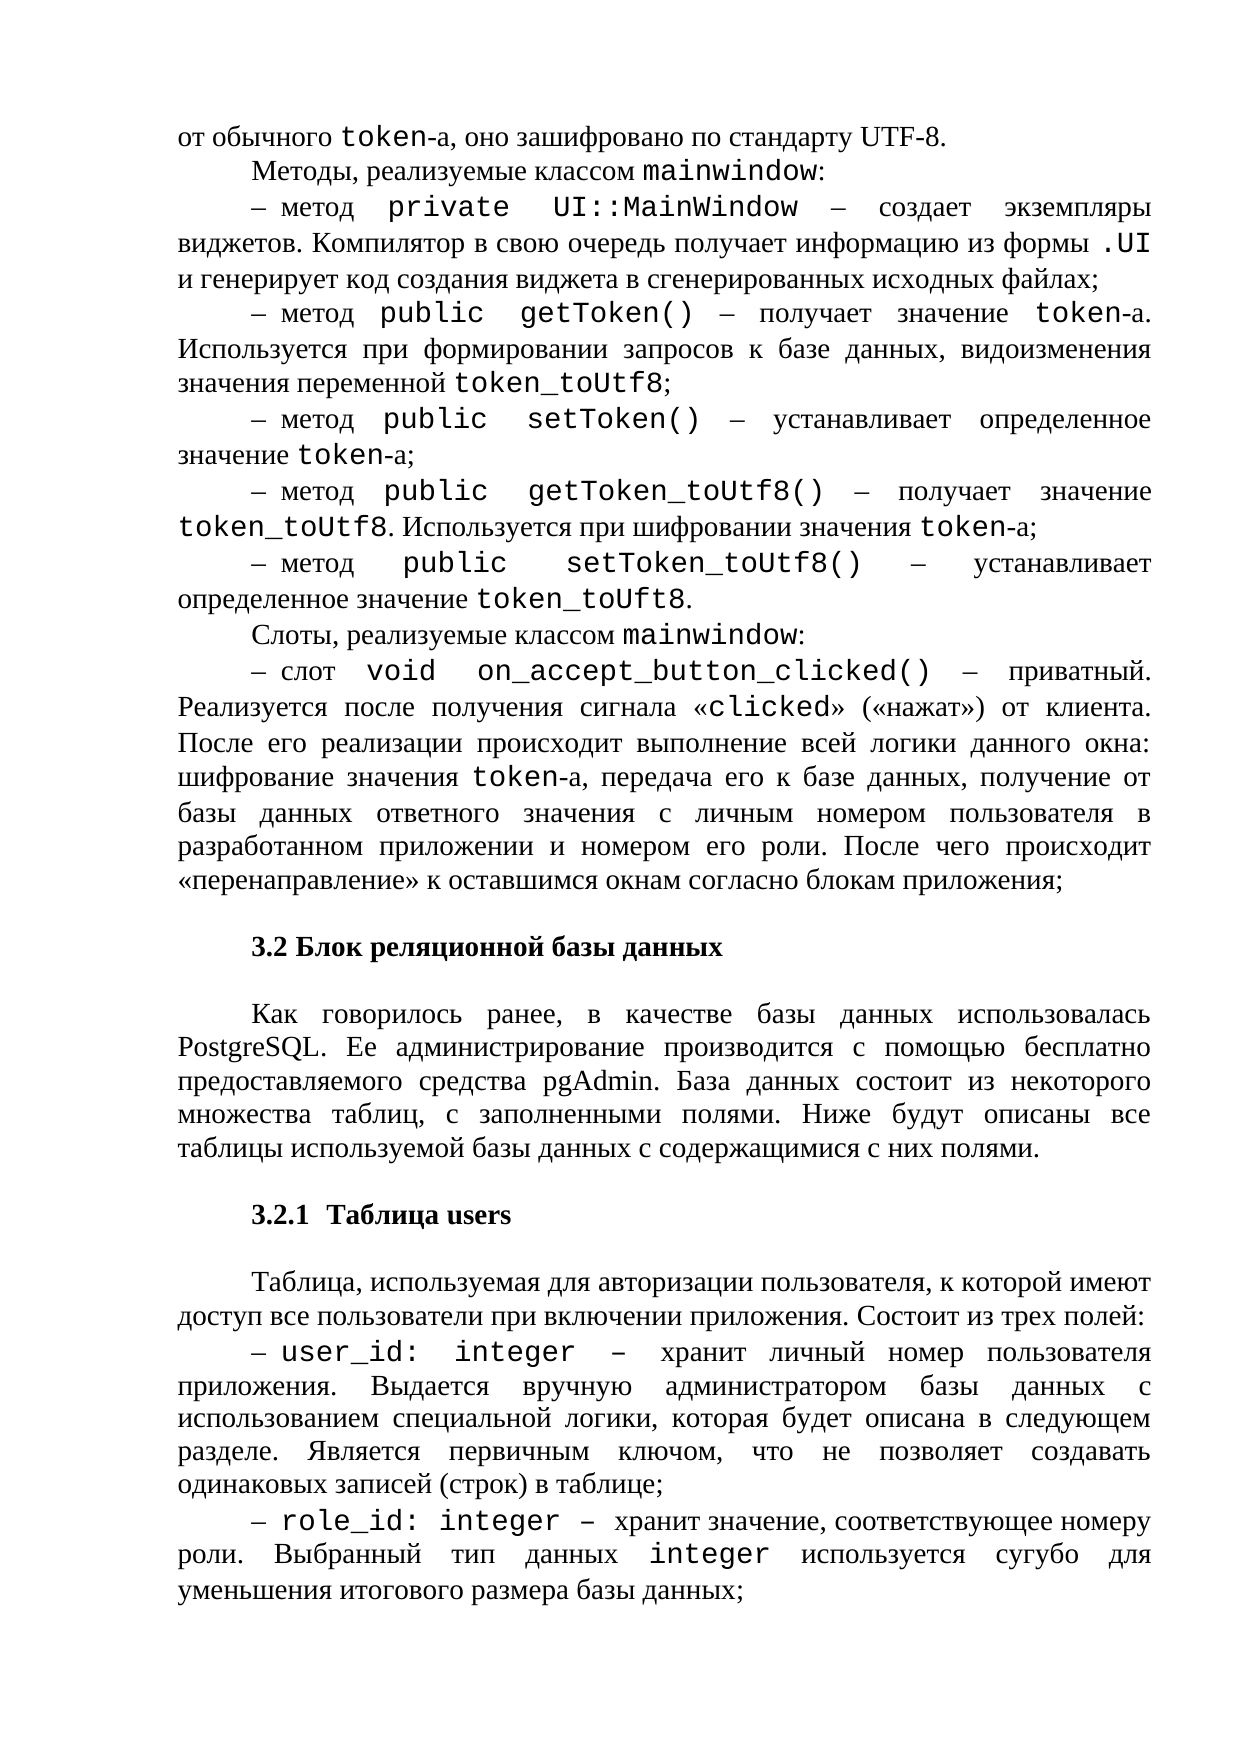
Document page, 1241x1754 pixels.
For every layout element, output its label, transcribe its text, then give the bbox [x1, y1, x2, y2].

list метод public setToken() – устанавливает определенное значение token-а; [177, 401, 1152, 473]
list role_id: integer – хранит значение, соответствующее номеру роли. Выбранный тип данных integer используется сугубо для уменьшения итогового размера базы данных; [177, 1502, 1152, 1608]
subtitle Блок реляционной базы данных [177, 929, 1152, 962]
subtitle Таблица users [251, 1197, 1152, 1231]
list метод private UI::MainWindow – создает экземпляры виджетов. Компилятор в свою очередь получает информацию из формы .UI и генерирует код создания виджета в сгенерированных исходных файлах; [177, 189, 1152, 295]
text Как говорилось ранее, в качестве базы данных использовалась PostgreSQL. Ее администрирование производится с помощью бесплатно предоставляемого средства pgAdmin. База данных состоит из некоторого множества таблиц, с заполненными полями. Ниже будут описаны все таблицы используемой базы данных с содержащимися с них полями. [177, 996, 1152, 1164]
list слот void on_accept_button_clicked() – приватный. Реализуется после получения сигнала «clicked» («нажат») от клиента. После его реализации происходит выполнение всей логики данного окна: шифрование значения token-а, передача его к базе данных, получение от базы данных ответного значения с личным номером пользователя в разработанном приложении и номером его роли. После чего происходит «перенаправление» к оставшимся окнам согласно блокам приложения; [177, 653, 1152, 895]
text Таблица, используемая для авторизации пользователя, к которой имеют доступ все пользователи при включении приложения. Состоит из трех полей: [177, 1264, 1152, 1331]
list метод public setToken_toUtf8() – устанавливает определенное значение token_toUft8. [177, 545, 1152, 617]
text Слоты, реализуемые классом mainwindow: [251, 617, 1152, 653]
list user_id: integer – хранит личный номер пользователя приложения. Выдается вручную администратором базы данных с использованием специальной логики, которая будет описана в следующем разделе. Является первичным ключом, что не позволяет создавать одинаковых записей (строк) в таблице; [177, 1333, 1152, 1500]
list метод public getToken_toUtf8() – получает значение token_toUtf8. Используется при шифровании значения token-а; [177, 473, 1152, 545]
list метод public getToken() – получает значение token-а. Используется при формировании запросов к базе данных, видоизменения значения переменной token_toUtf8; [177, 295, 1152, 401]
text Методы, реализуемые классом mainwindow: [251, 153, 1152, 189]
